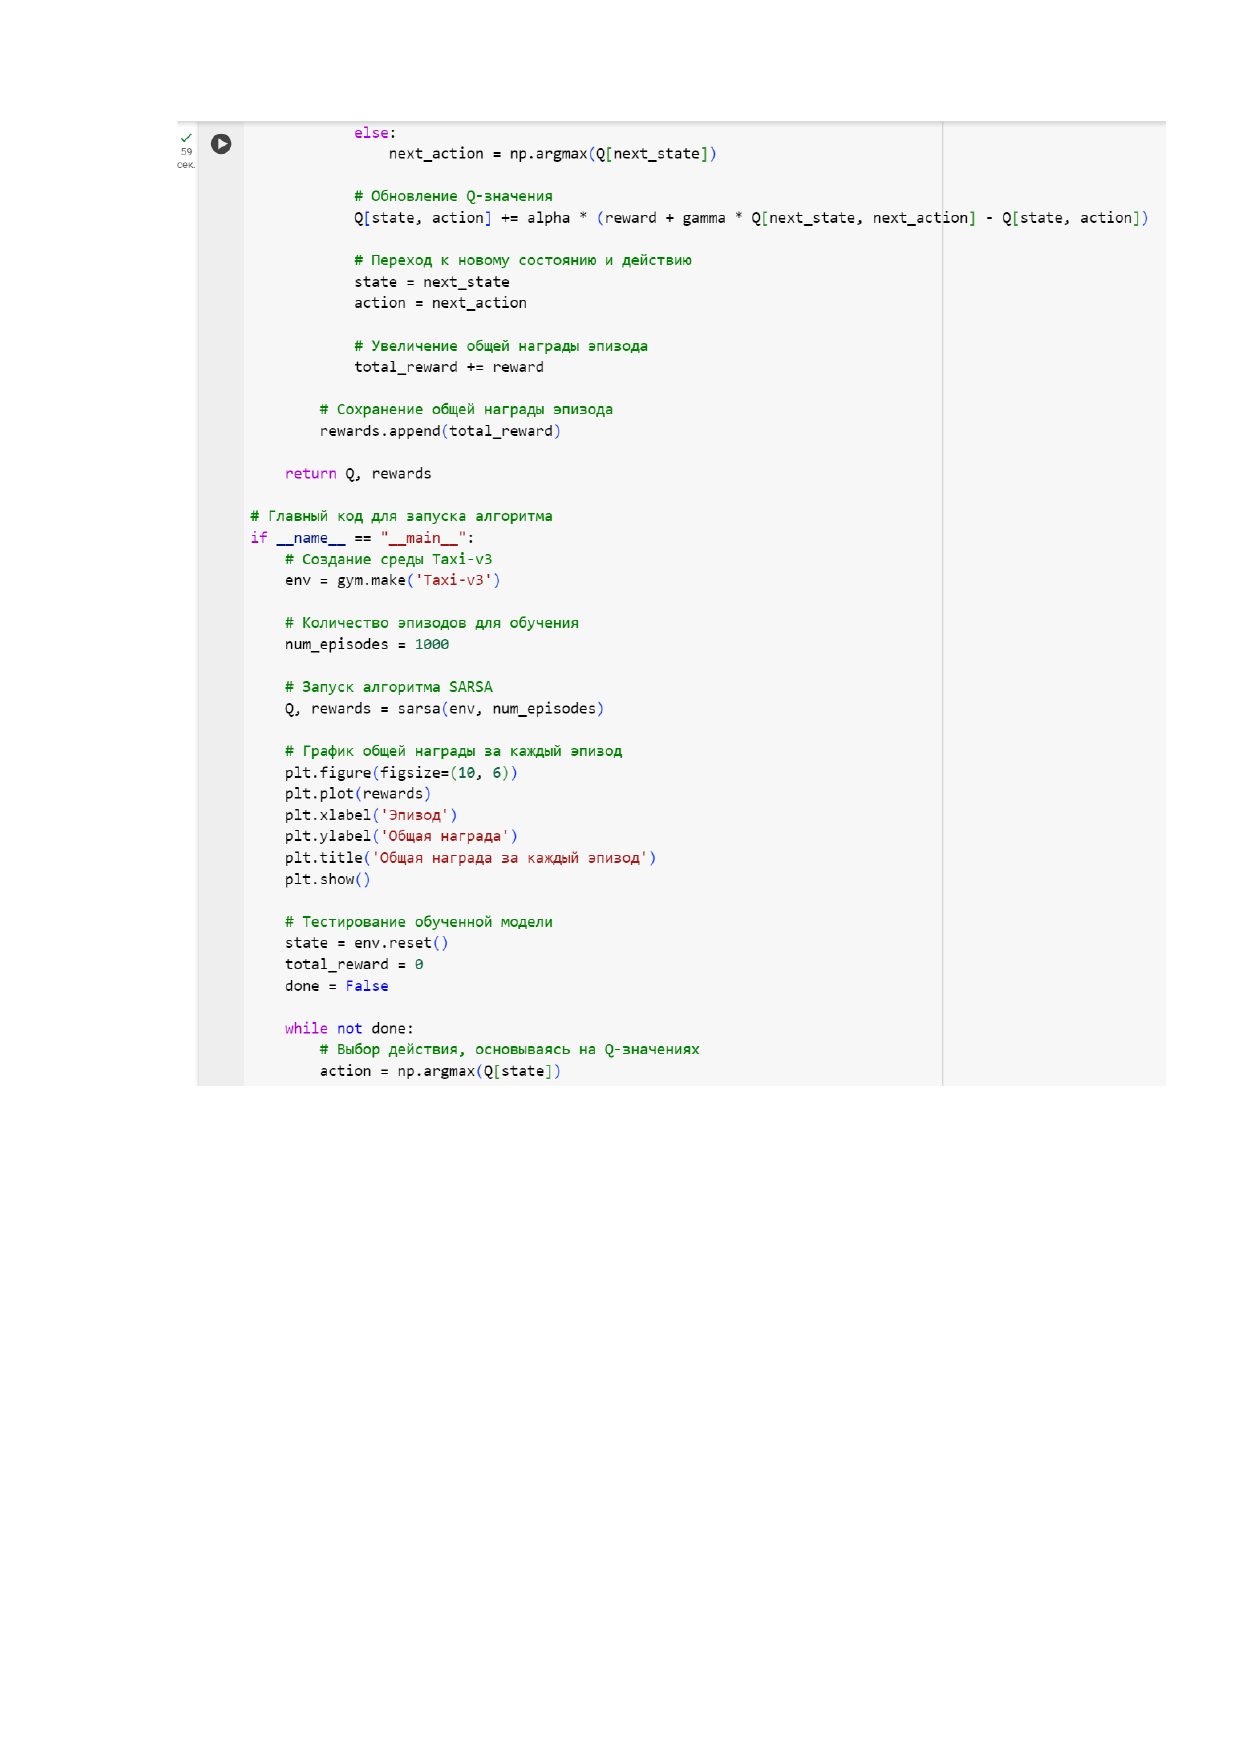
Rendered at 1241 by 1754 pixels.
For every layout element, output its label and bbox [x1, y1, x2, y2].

picture [177, 118, 1166, 1086]
